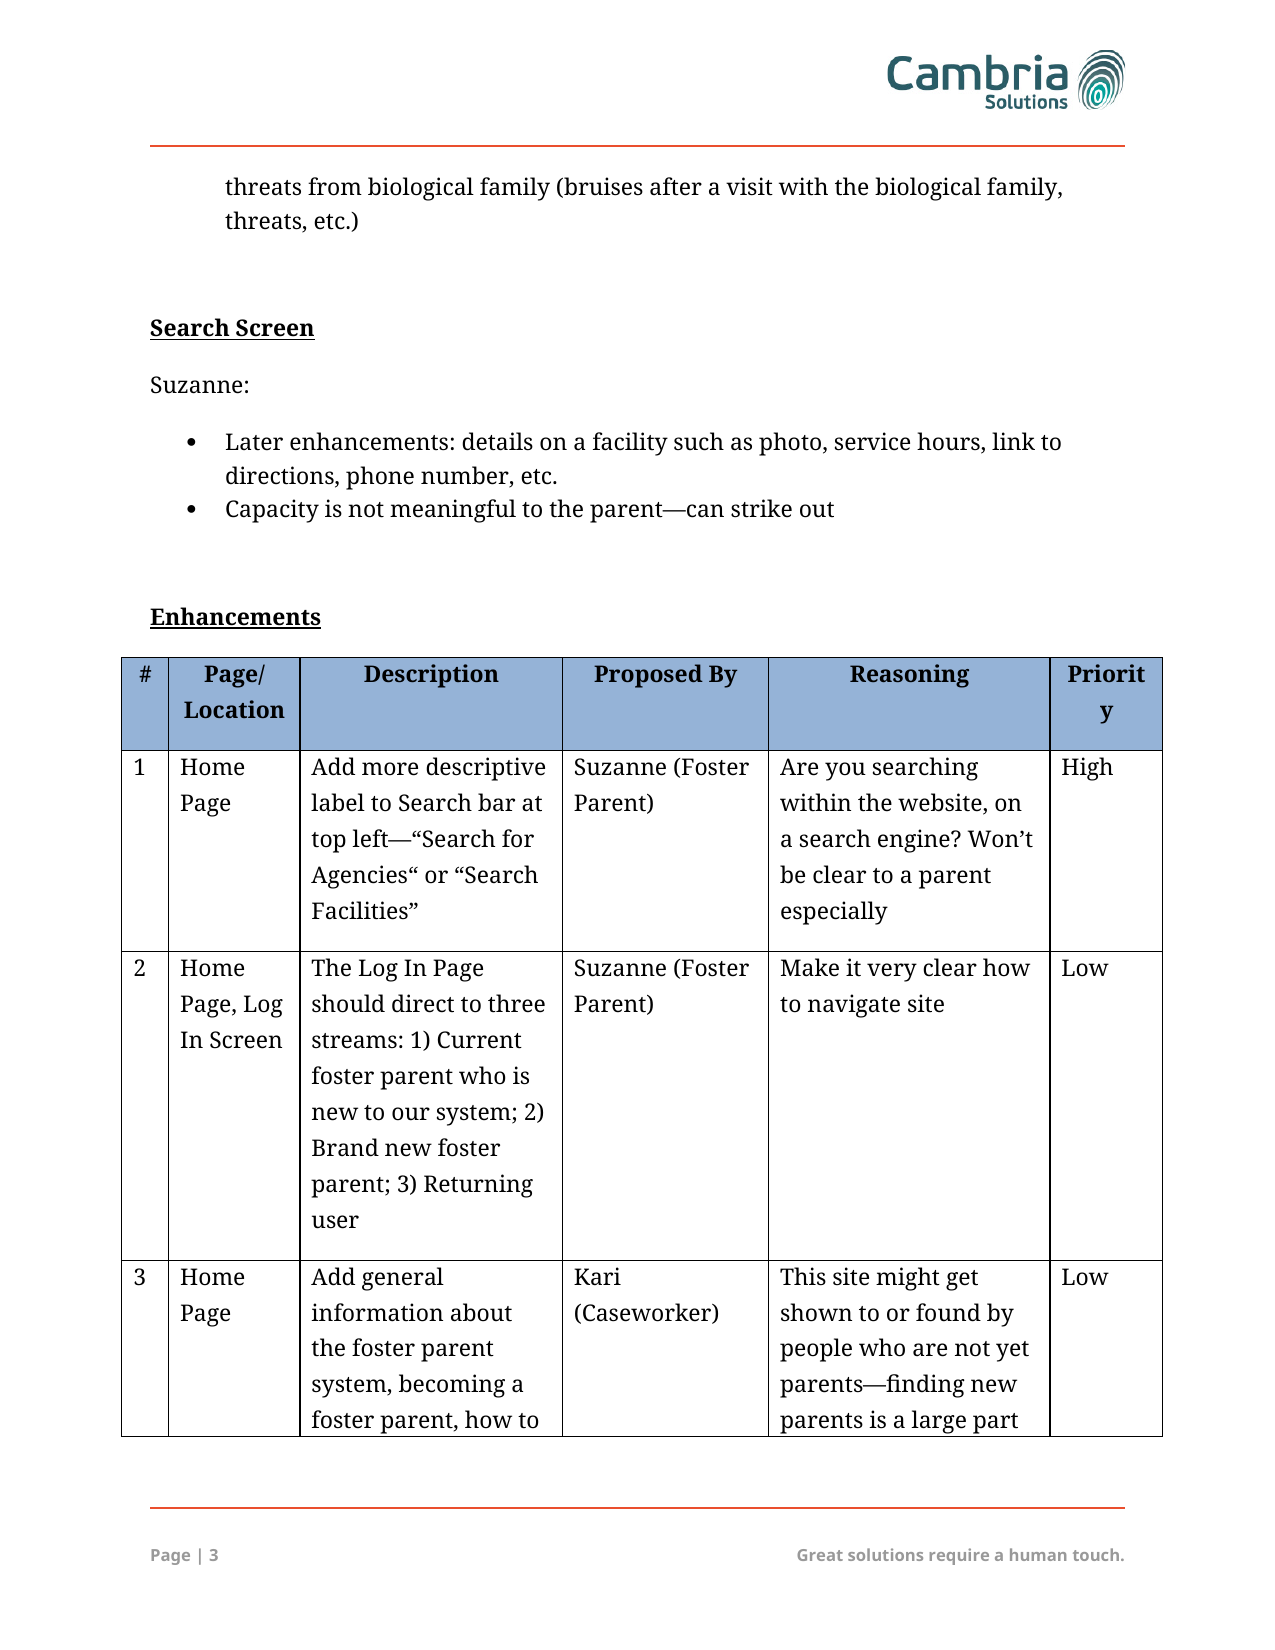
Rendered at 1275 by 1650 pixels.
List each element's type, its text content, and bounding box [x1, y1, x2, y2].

table_cell Low [1051, 1261, 1162, 1436]
table_cell Home Page, Log In Screen [169, 952, 299, 1259]
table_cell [769, 1261, 1049, 1436]
table_cell Are you searching within the website, on a search engine? Won’t be clear to a parent especially [769, 751, 1049, 951]
table_cell 1 [122, 751, 168, 951]
table_cell High [1051, 751, 1162, 951]
table_cell 3 [122, 1261, 168, 1436]
table_cell Home Page [169, 751, 299, 951]
table_cell Low [1051, 952, 1162, 1259]
table_cell Make it very clear how to navigate site [769, 952, 1049, 1259]
list Capacity is not meaningful to the parent—can strike out [187, 493, 1125, 524]
table_cell The Log In Page should direct to three streams: 1) Current foster parent who is new to our system; 2) Brand new foster parent; 3) Returning user [301, 952, 562, 1259]
text Search Screen [150, 312, 1125, 343]
table_header Reasoning [769, 658, 1049, 750]
table_cell Suzanne (Foster Parent) [563, 751, 768, 951]
table_cell Kari (Caseworker) [563, 1261, 768, 1436]
table_header Description [301, 658, 562, 750]
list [187, 171, 1125, 236]
table_cell Suzanne (Foster Parent) [563, 952, 768, 1259]
table_header Priority [1051, 658, 1162, 750]
table_header # [122, 658, 168, 750]
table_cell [301, 1261, 562, 1436]
list Later enhancements: details on a facility such as photo, service hours, link to directions, phone number, etc. [187, 426, 1125, 491]
table_cell Home Page [169, 1261, 299, 1436]
table_cell Add more descriptive label to Search bar at top left—“Search for Agencies“ or “Search Facilities” [301, 751, 562, 951]
text Suzanne: [150, 369, 1125, 400]
table_cell 2 [122, 952, 168, 1259]
table_header Proposed By [563, 658, 768, 750]
text Enhancements [150, 601, 1125, 632]
picture [887, 50, 1125, 110]
table_header Page/ Location [169, 658, 299, 750]
